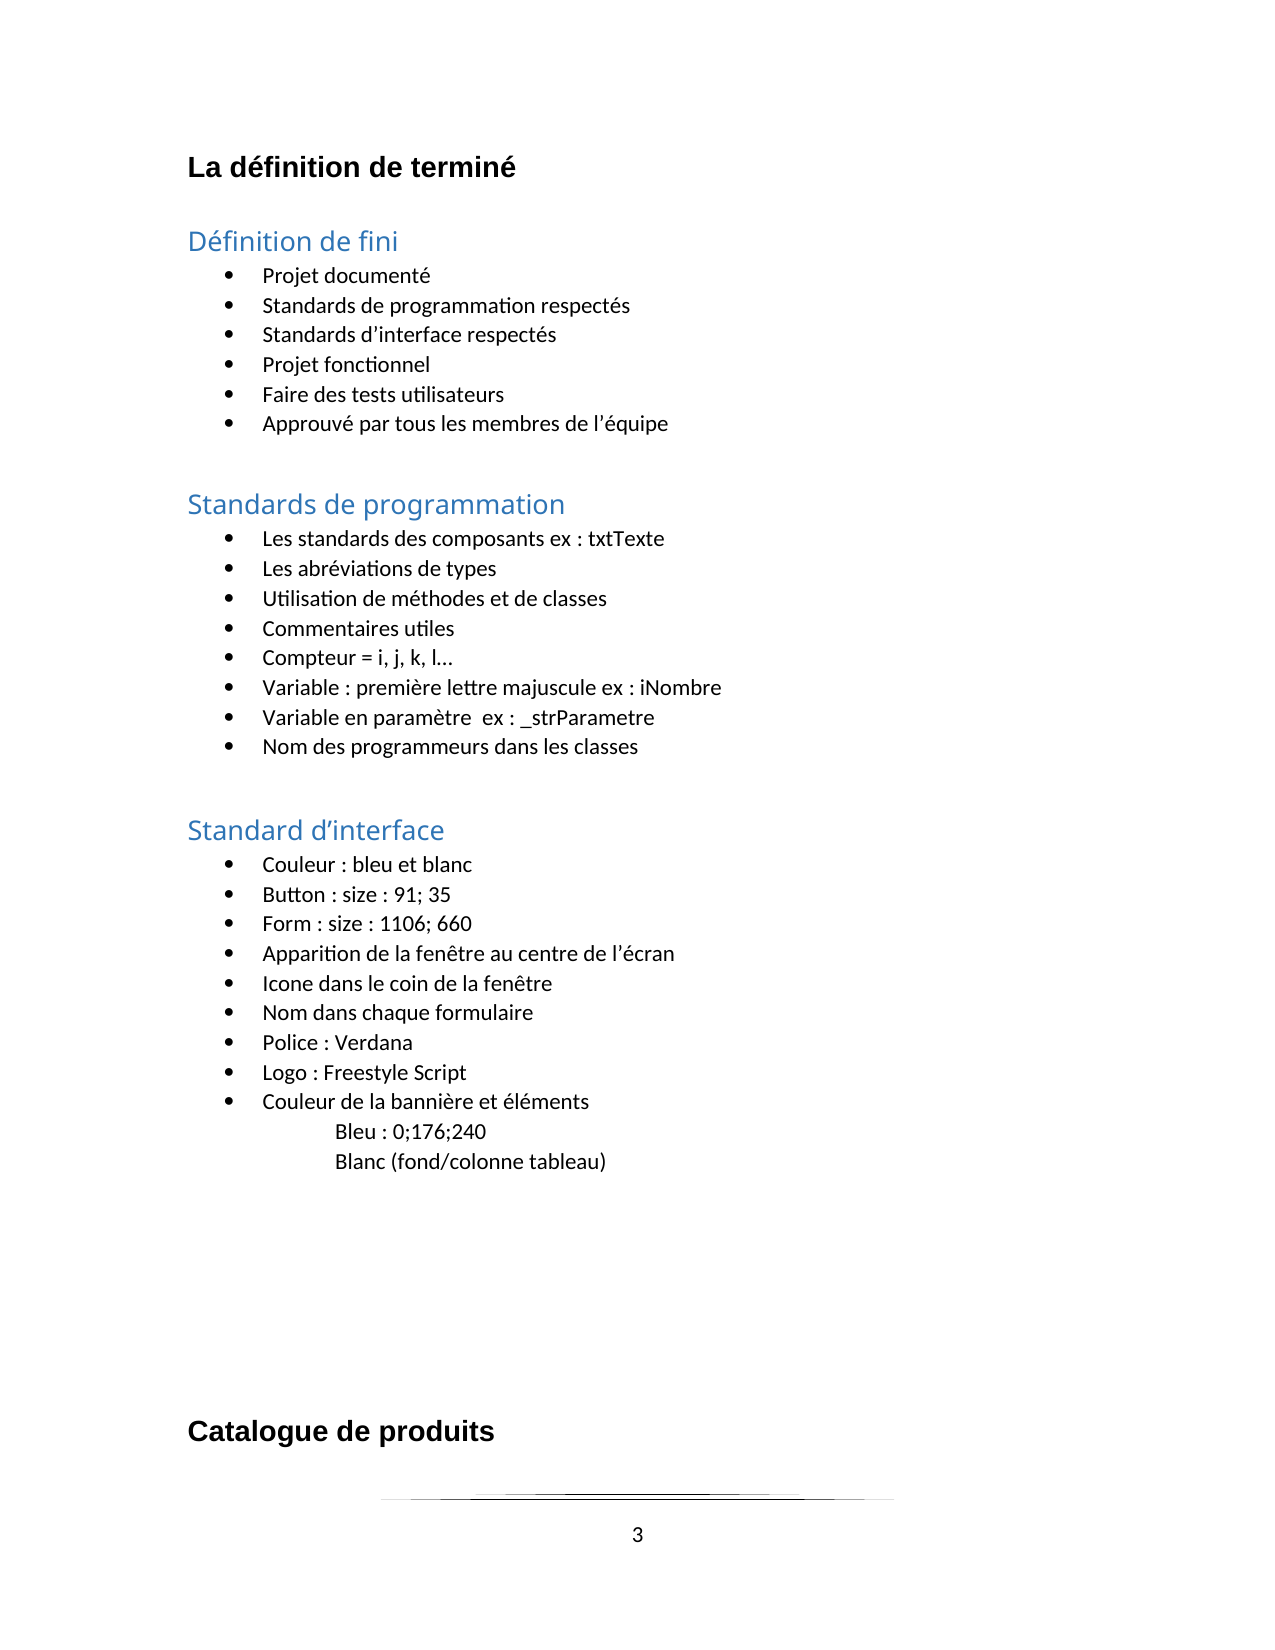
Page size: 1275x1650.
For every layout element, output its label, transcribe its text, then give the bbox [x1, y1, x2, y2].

list Nom dans chaque formulaire [225, 998, 1087, 1026]
subtitle La définition de terminé [187, 150, 1087, 183]
list Blanc (fond/colonne tableau) [262, 1147, 1087, 1175]
list Compteur = i, j, k, l… [225, 643, 1087, 671]
list Button : size : 91; 35 [225, 880, 1087, 908]
list Form : size : 1106; 660 [225, 909, 1087, 937]
list Utilisation de méthodes et de classes [225, 584, 1087, 612]
list Approuvé par tous les membres de l’équipe [225, 409, 1087, 437]
list Commentaires utiles [225, 614, 1087, 642]
list Icone dans le coin de la fenêtre [225, 969, 1087, 997]
list Police : Verdana [225, 1028, 1087, 1056]
subtitle Standards de programmation [187, 486, 1087, 522]
list Variable : première lettre majuscule ex : iNombre [225, 673, 1087, 701]
list Standards de programmation respectés [225, 291, 1087, 319]
list Nom des programmeurs dans les classes [225, 732, 1087, 760]
list Standards d’interface respectés [225, 320, 1087, 348]
list Projet fonctionnel [225, 350, 1087, 378]
subtitle Standard d’interface [187, 811, 1087, 848]
list Couleur de la bannière et éléments [225, 1087, 1087, 1116]
subtitle Catalogue de produits [187, 1414, 1087, 1448]
subtitle Définition de fini [187, 222, 1087, 259]
list Projet documenté [225, 261, 1087, 289]
list Variable en paramètre ex : _strParametre [225, 703, 1087, 731]
list Les standards des composants ex : txtTexte [225, 524, 1087, 553]
list Logo : Freestyle Script [225, 1058, 1087, 1086]
list Apparition de la fenêtre au centre de l’écran [225, 939, 1087, 967]
list Couleur : bleu et blanc [225, 850, 1087, 878]
list Bleu : 0;176;240 [262, 1117, 1087, 1145]
list Les abréviations de types [225, 554, 1087, 582]
list Faire des tests utilisateurs [225, 380, 1087, 408]
